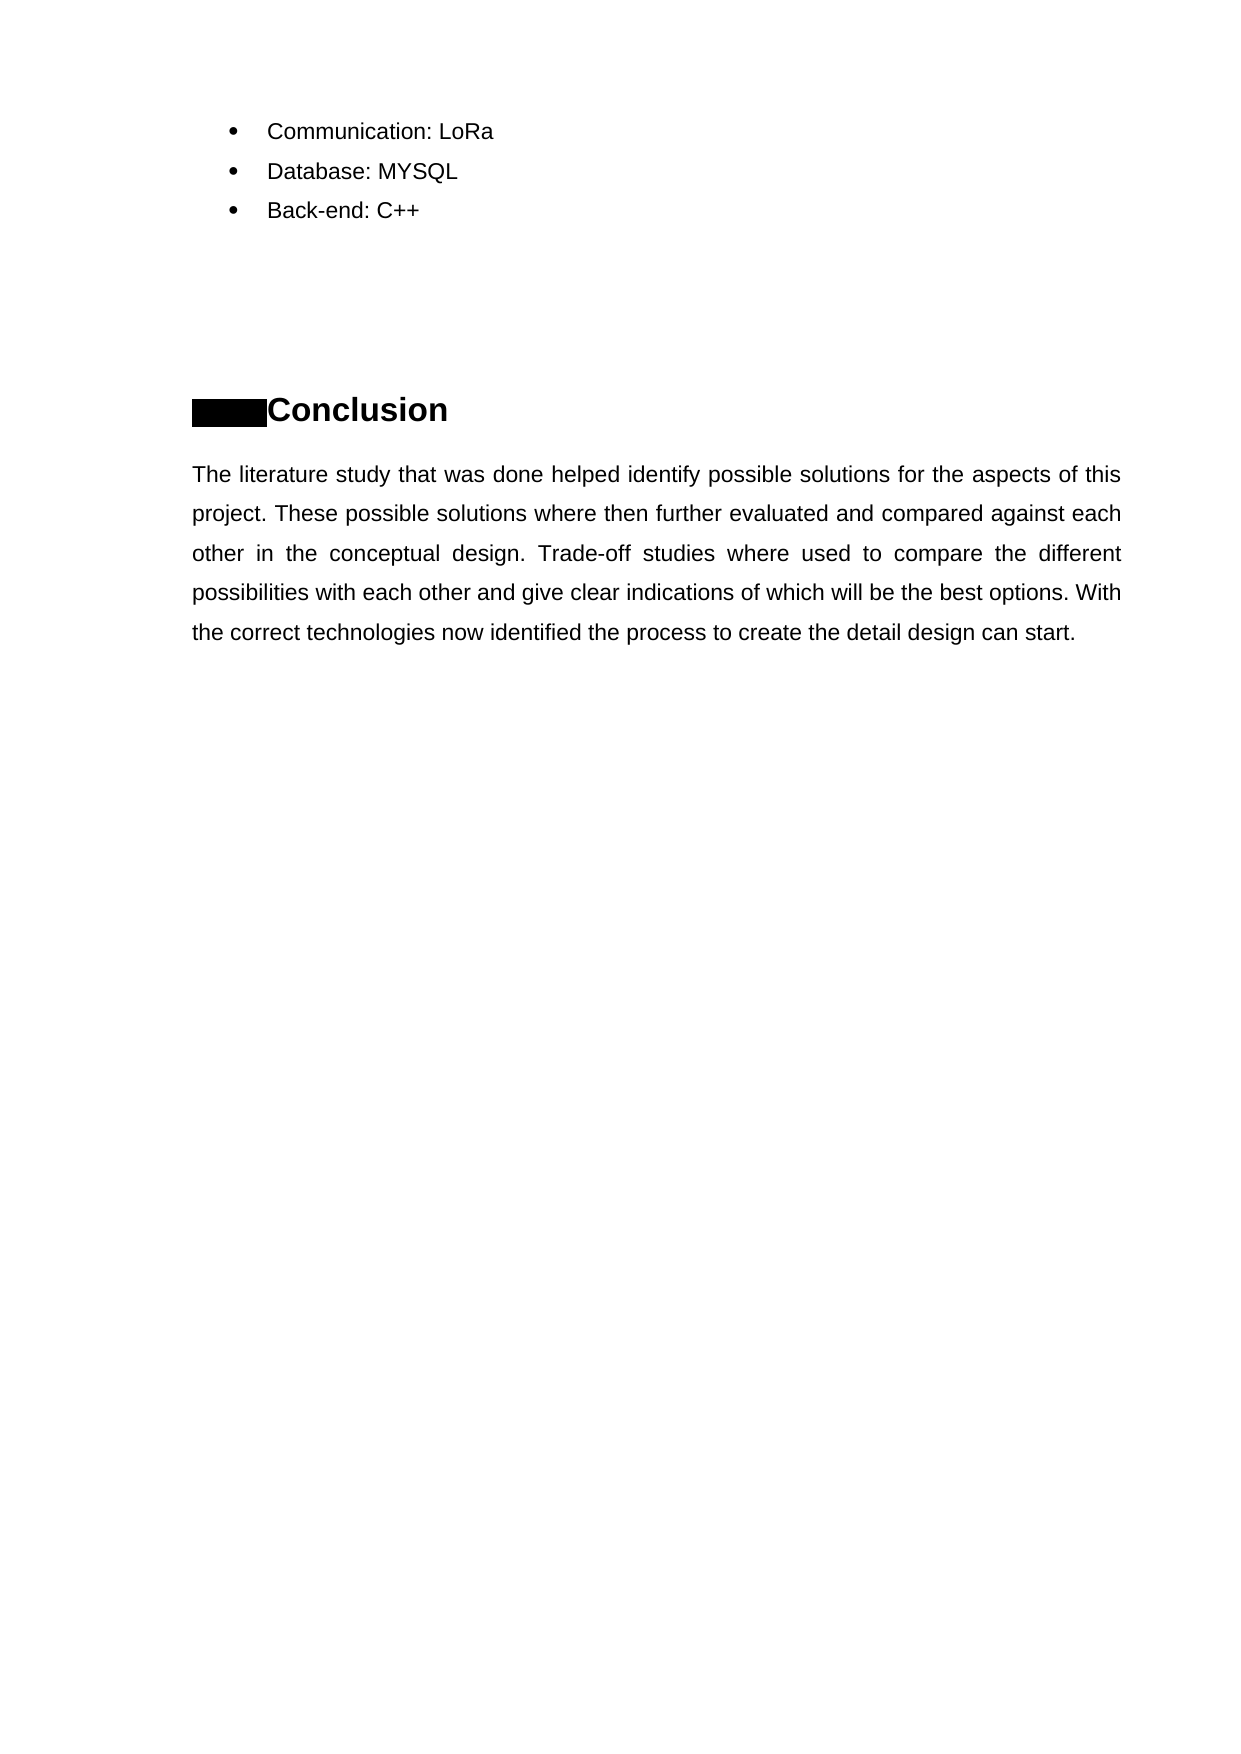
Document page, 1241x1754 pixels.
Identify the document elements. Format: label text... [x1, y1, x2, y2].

list Database: MYSQL [229, 158, 1122, 184]
text The literature study that was done helped identify possible solutions for the aspects of this project. These possible solutions where then further evaluated and compared against each other in the conceptual design. Trade-off studies where used to compare the different possibilities with each other and give clear indications of which will be the best options. With the correct technologies now identified the process to create the detail design can start. [192, 461, 1122, 645]
subtitle Conclusion [192, 391, 1122, 429]
list Communication: LoRa [229, 118, 1122, 144]
list Back-end: C++ [229, 197, 1122, 223]
